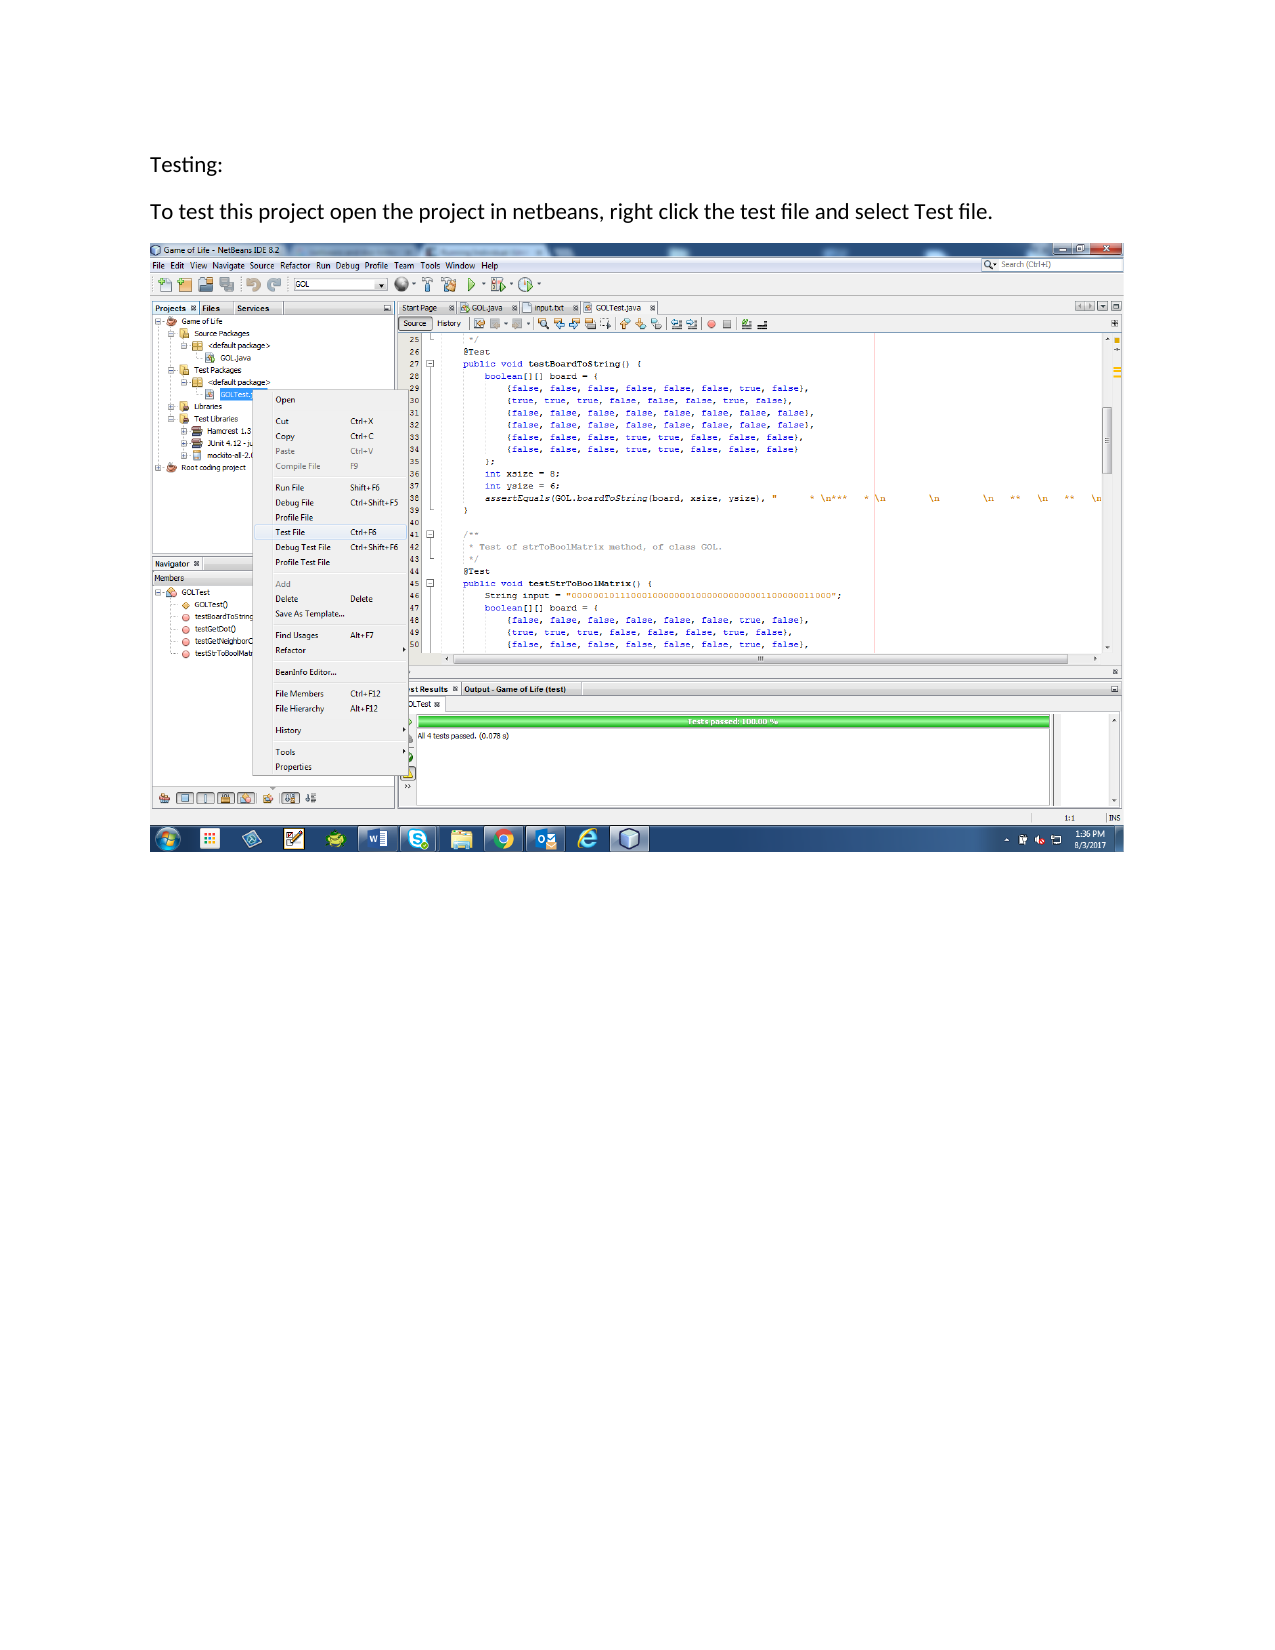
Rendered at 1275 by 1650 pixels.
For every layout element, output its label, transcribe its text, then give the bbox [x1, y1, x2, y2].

text Testing: [150, 150, 1125, 178]
picture [150, 243, 1124, 852]
text To test this project open the project in netbeans, right click the test file and select Test file. [150, 197, 1125, 225]
